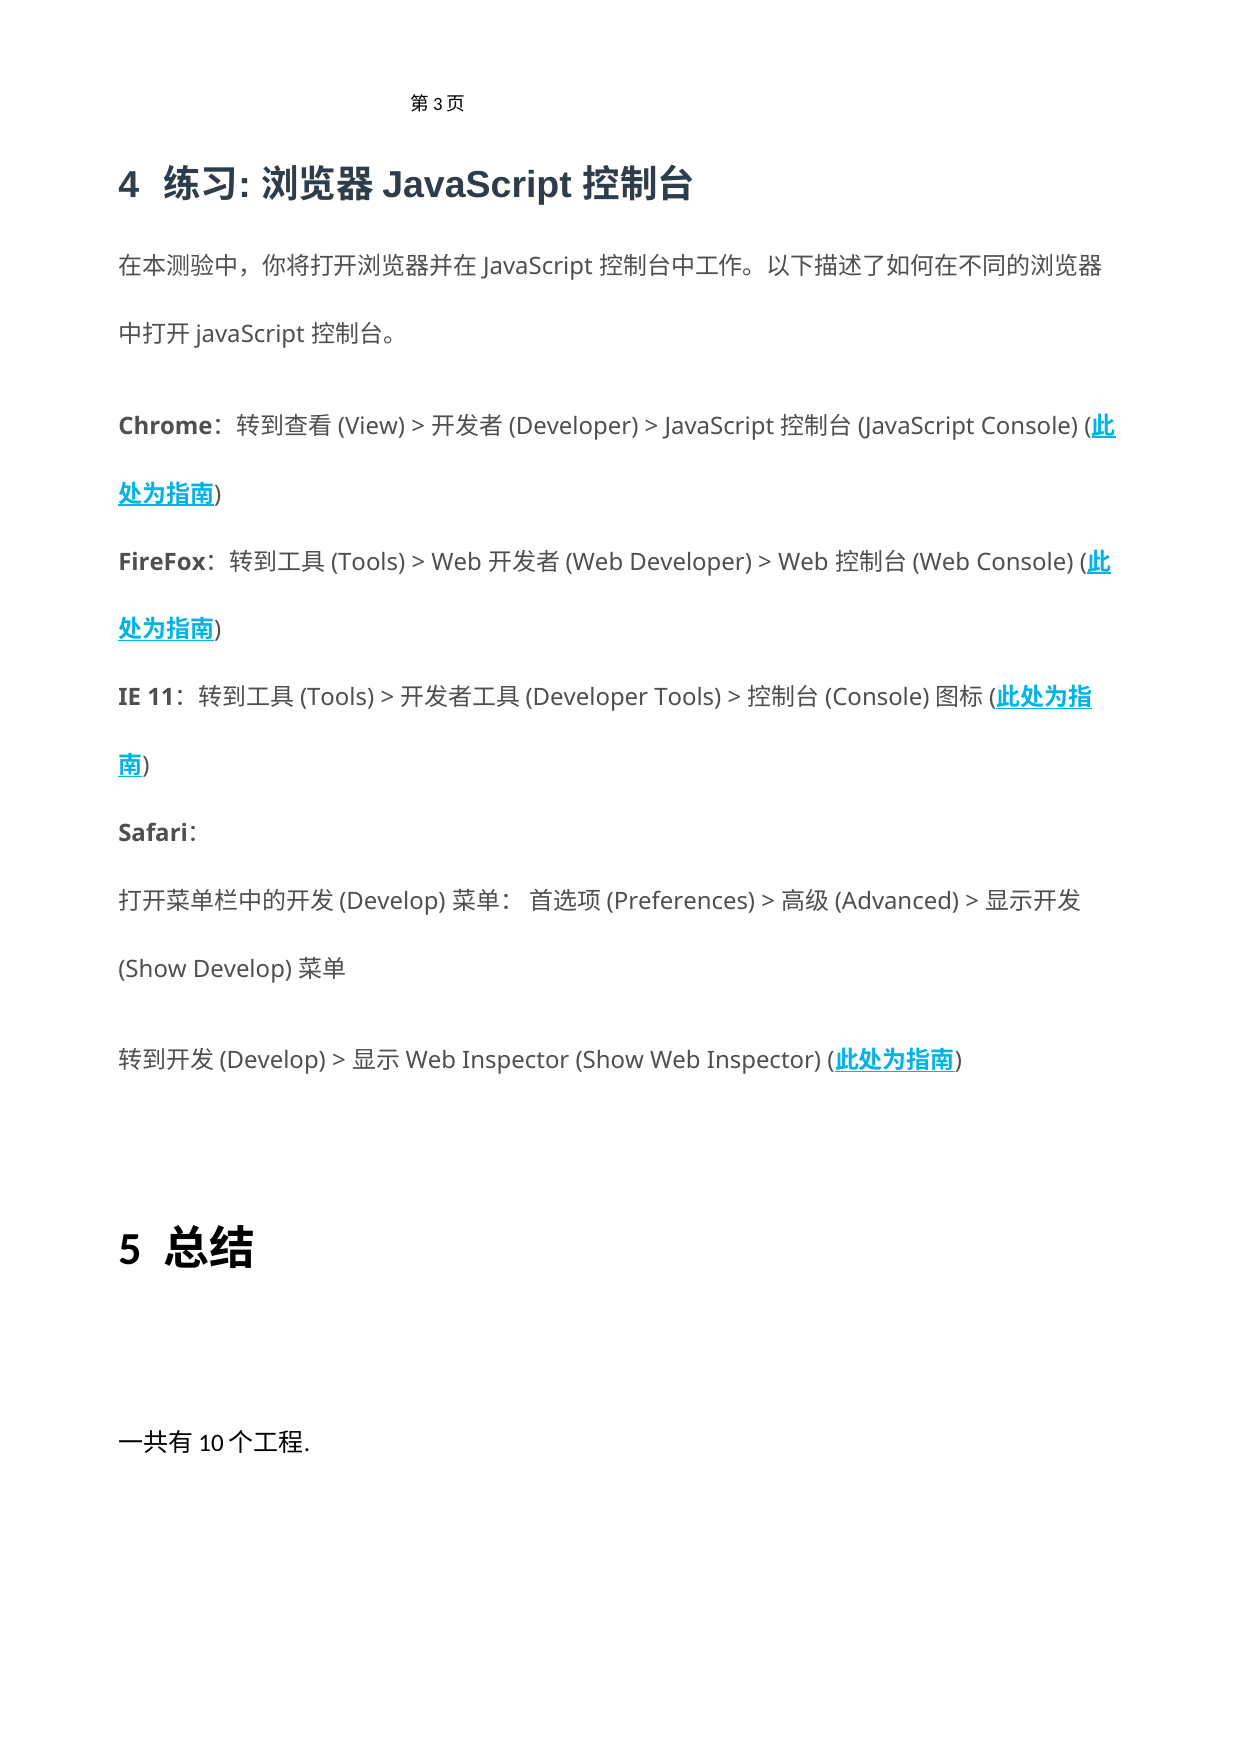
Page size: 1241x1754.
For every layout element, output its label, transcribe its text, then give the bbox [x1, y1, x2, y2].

text 转到开发 (Develop) > 显示 Web Inspector (Show Web Inspector) (此处为指南) [118, 1024, 1122, 1092]
text Safari： [118, 797, 1122, 865]
text FireFox：转到工具 (Tools) > Web 开发者 (Web Developer) > Web 控制台 (Web Console) (此处为指南) [118, 526, 1122, 661]
subtitle 练习: 浏览器 JavaScript 控制台 [118, 147, 1122, 215]
text IE 11：转到工具 (Tools) > 开发者工具 (Developer Tools) > 控制台 (Console) 图标 (此处为指南) [118, 661, 1122, 797]
text 打开菜单栏中的开发 (Develop) 菜单： 首选项 (Preferences) > 高级 (Advanced) > 显示开发 (Show Develop) 菜单 [118, 865, 1122, 1001]
subtitle 总结 [118, 1211, 1122, 1279]
text 一共有10个工程. [118, 1407, 1122, 1474]
text Chrome：转到查看 (View) > 开发者 (Developer) > JavaScript 控制台 (JavaScript Console) (此处为指南) [118, 390, 1122, 526]
text 在本测验中，你将打开浏览器并在 JavaScript 控制台中工作。以下描述了如何在不同的浏览器中打开 javaScript 控制台。 [118, 230, 1122, 366]
